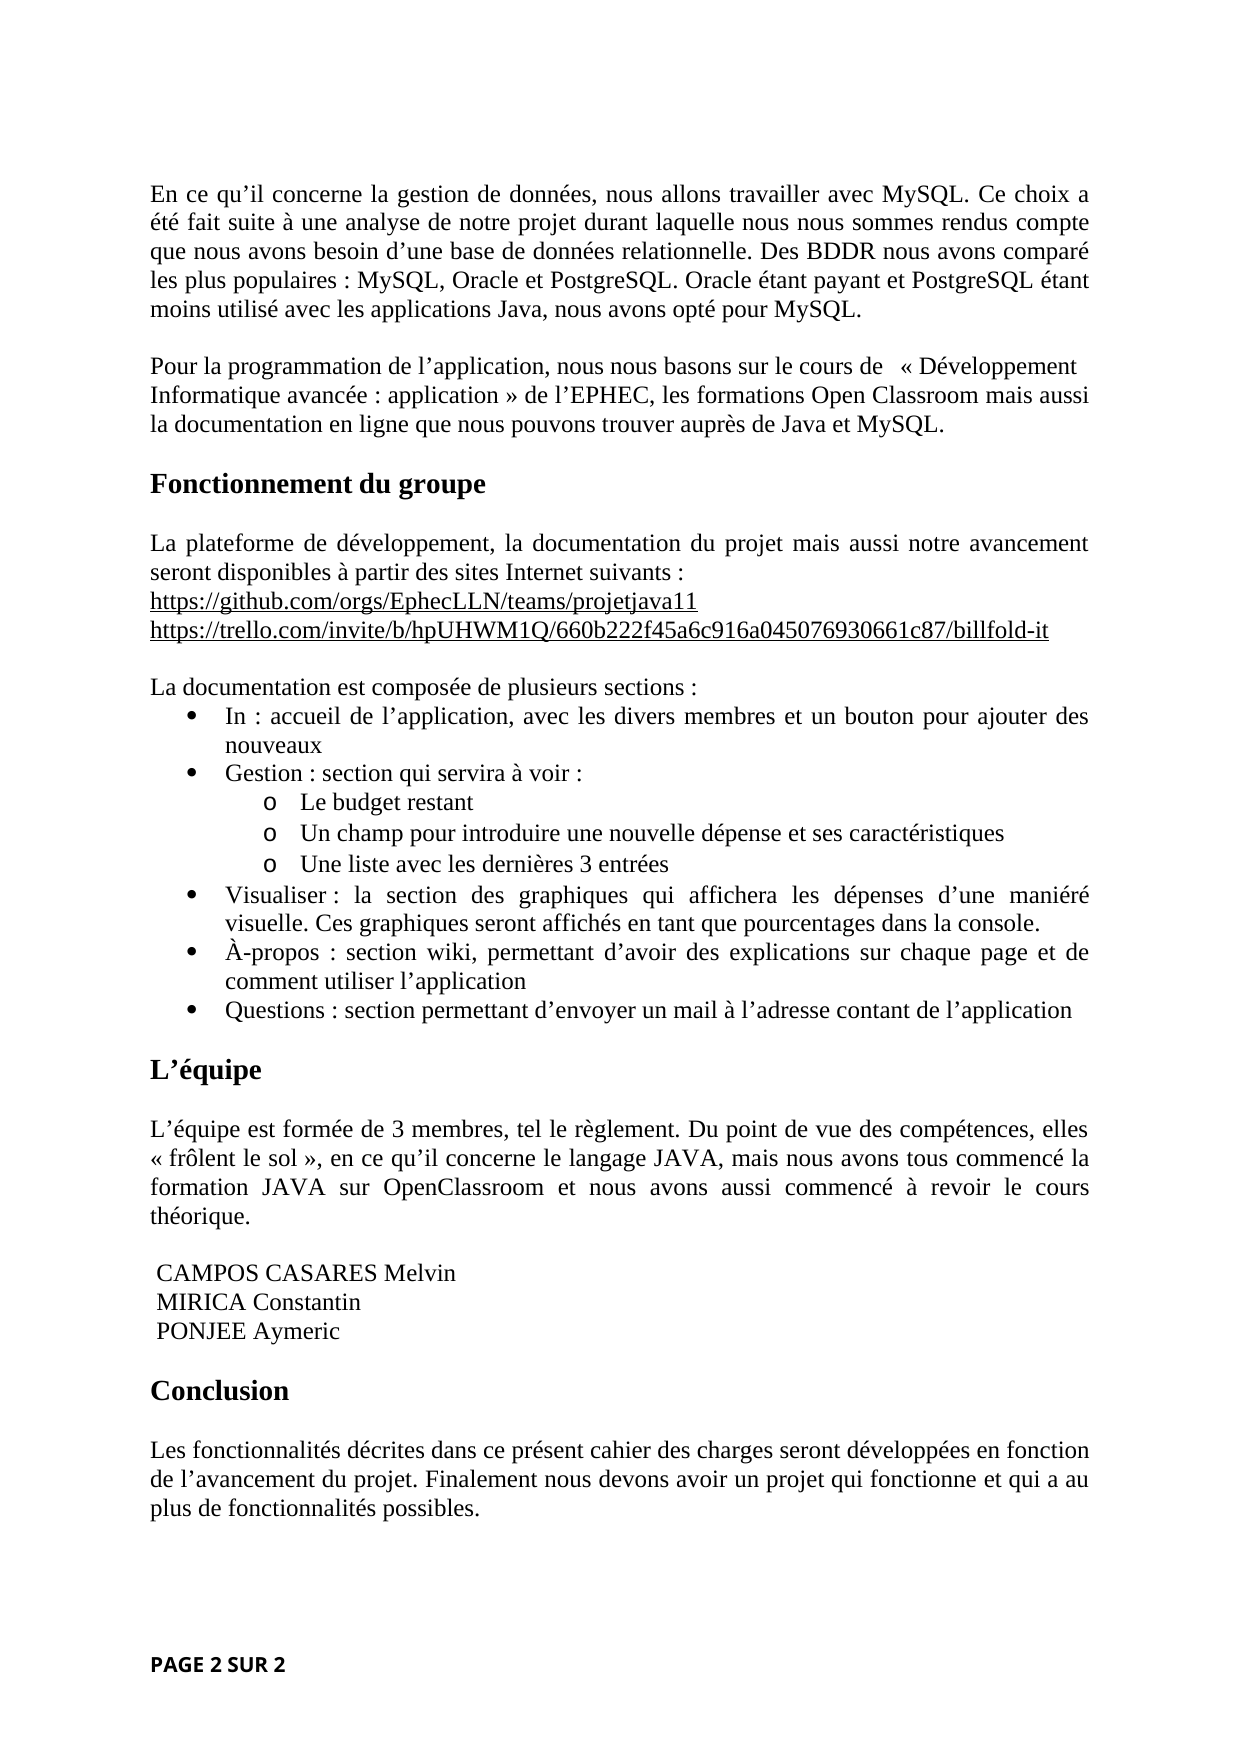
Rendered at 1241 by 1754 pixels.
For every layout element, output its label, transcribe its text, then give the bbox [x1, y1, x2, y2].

text Les fonctionnalités décrites dans ce présent cahier des charges seront développées en fonction de l’avancement du projet. Finalement nous devons avoir un projet qui fonctionne et qui a au plus de fonctionnalités possibles. [150, 1436, 1090, 1522]
text https://trello.com/invite/b/hpUHWM1Q/660b222f45a6c916a045076930661c87/billfold-it [150, 615, 1090, 643]
text CAMPOS CASARES Melvin [150, 1258, 1090, 1287]
text Pour la programmation de l’application, nous nous basons sur le cours de « Développement Informatique avancée : application » de l’EPHEC, les formations Open Classroom mais aussi la documentation en ligne que nous pouvons trouver auprès de Java et MySQL. [150, 351, 1090, 437]
text La documentation est composée de plusieurs sections : [150, 672, 1090, 701]
text PONJEE Aymeric [150, 1316, 1090, 1344]
list Un champ pour introduire une nouvelle dépense et ses caractéristiques [262, 818, 1090, 849]
list In : accueil de l’application, avec les divers membres et un bouton pour ajouter des nouveaux [187, 701, 1090, 758]
list Le budget restant [262, 787, 1090, 818]
text Conclusion [150, 1373, 1090, 1407]
text https://github.com/orgs/EphecLLN/teams/projetjava11 [150, 586, 1090, 615]
list Une liste avec les dernières 3 entrées [262, 849, 1090, 880]
list À-propos : section wiki, permettant d’avoir des explications sur chaque page et de comment utiliser l’application [187, 937, 1090, 995]
list Questions : section permettant d’envoyer un mail à l’adresse contant de l’application [187, 995, 1090, 1023]
text L’équipe est formée de 3 membres, tel le règlement. Du point de vue des compétences, elles « frôlent le sol », en ce qu’il concerne le langage JAVA, mais nous avons tous commencé la formation JAVA sur OpenClassroom et nous avons aussi commencé à revoir le cours théorique. [150, 1114, 1090, 1229]
list Visualiser : la section des graphiques qui affichera les dépenses d’une maniéré visuelle. Ces graphiques seront affichés en tant que pourcentages dans la console. [187, 880, 1090, 937]
text L’équipe [150, 1052, 1090, 1086]
list Gestion : section qui servira à voir : [187, 758, 1090, 787]
text Fonctionnement du groupe [150, 466, 1090, 500]
text MIRICA Constantin [150, 1287, 1090, 1316]
text La plateforme de développement, la documentation du projet mais aussi notre avancement seront disponibles à partir des sites Internet suivants : [150, 528, 1090, 586]
text En ce qu’il concerne la gestion de données, nous allons travailler avec MySQL. Ce choix a été fait suite à une analyse de notre projet durant laquelle nous nous sommes rendus compte que nous avons besoin d’une base de données relationnelle. Des BDDR nous avons comparé les plus populaires : MySQL, Oracle et PostgreSQL. Oracle étant payant et PostgreSQL étant moins utilisé avec les applications Java, nous avons opté pour MySQL. [150, 179, 1090, 322]
